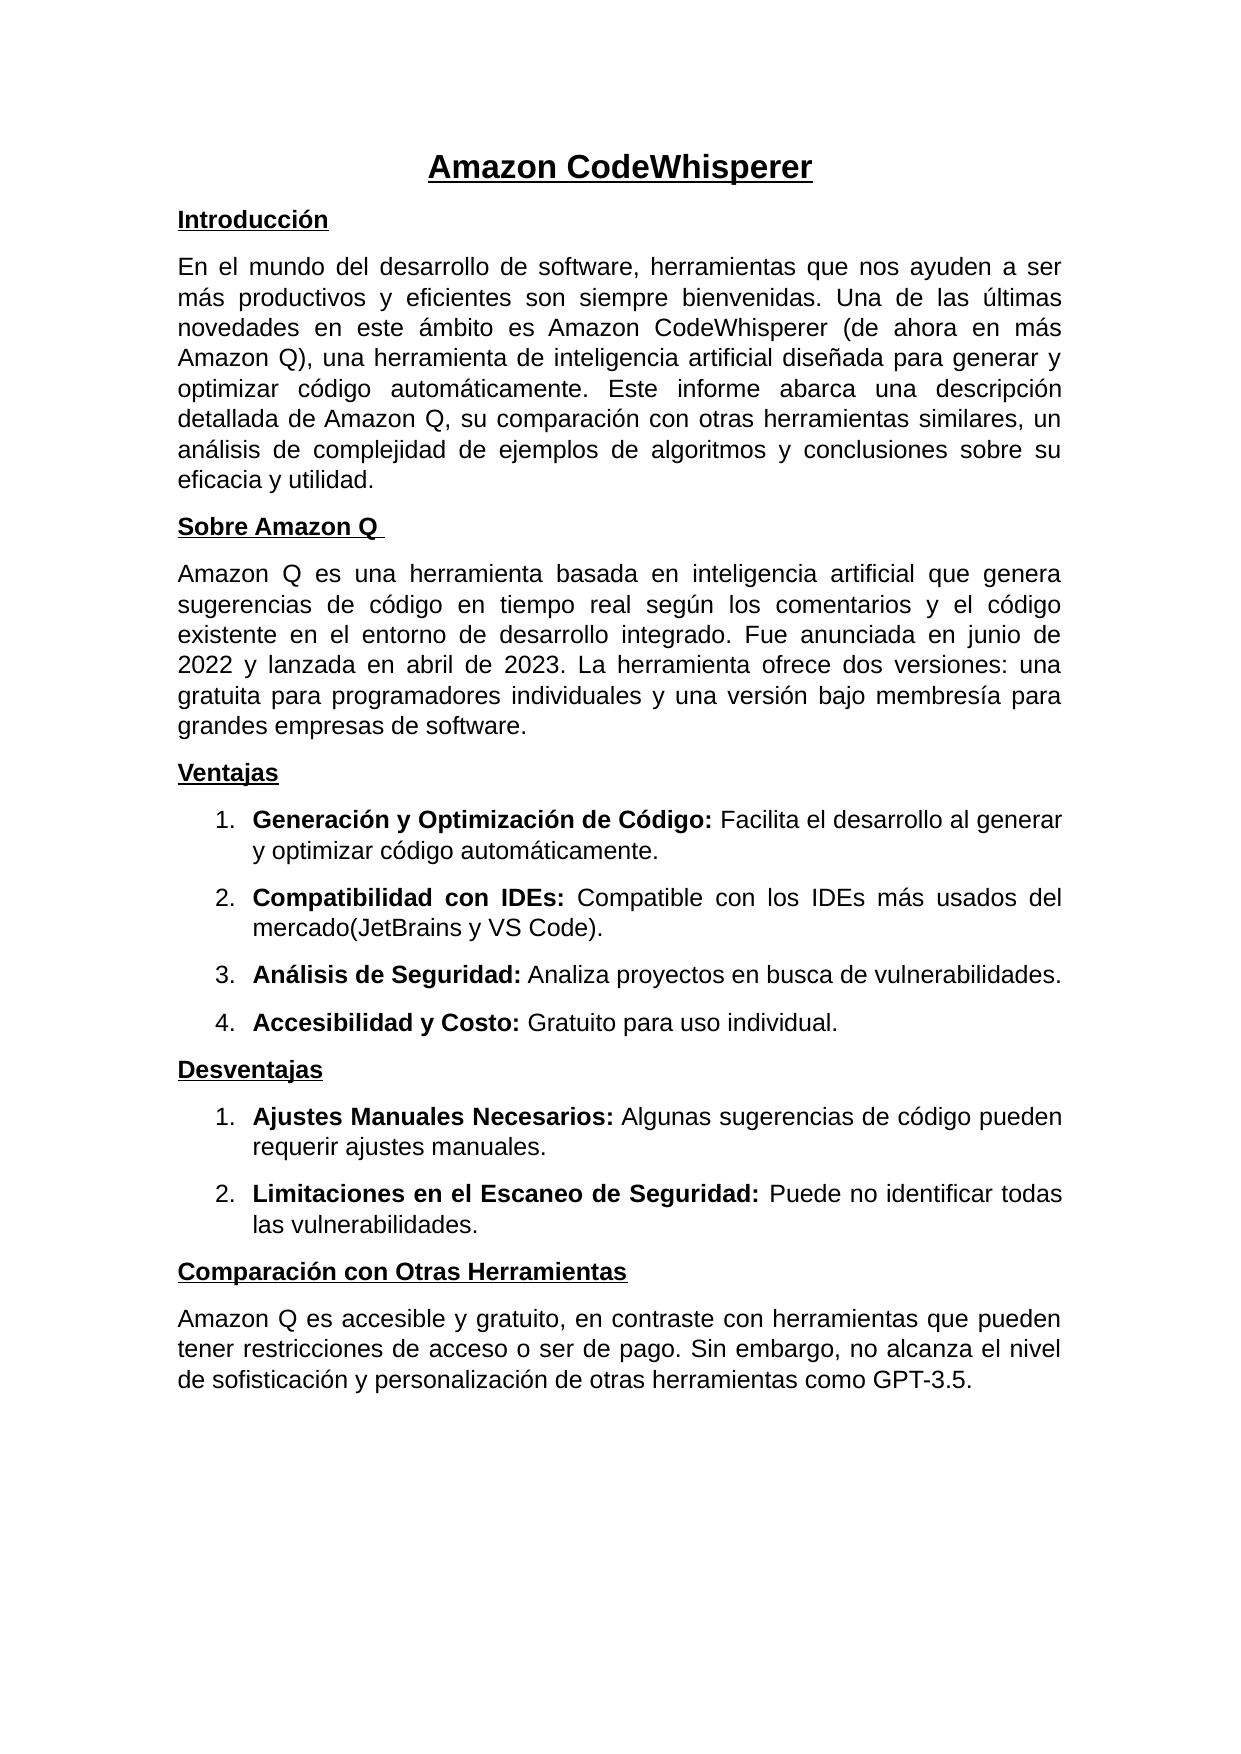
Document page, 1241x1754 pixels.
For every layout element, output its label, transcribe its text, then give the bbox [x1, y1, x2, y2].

text Amazon Q es accesible y gratuito, en contraste con herramientas que pueden tener restricciones de acceso o ser de pago. Sin embargo, no alcanza el nivel de sofisticación y personalización de otras herramientas como GPT-3.5. [177, 1304, 1063, 1393]
list Generación y Optimización de Código: Facilita el desarrollo al generar y optimizar código automáticamente. [215, 805, 1063, 864]
list Ajustes Manuales Necesarios: Algunas sugerencias de código pueden requerir ajustes manuales. [215, 1102, 1063, 1161]
list Análisis de Seguridad: Analiza proyectos en busca de vulnerabilidades. [215, 960, 1063, 989]
text Amazon CodeWhisperer [177, 148, 1063, 186]
text Sobre Amazon Q [177, 512, 1063, 541]
list Compatibilidad con IDEs: Compatible con los IDEs más usados del mercado(JetBrains y VS Code). [215, 883, 1063, 942]
list Limitaciones en el Escaneo de Seguridad: Puede no identificar todas las vulnerabilidades. [215, 1179, 1063, 1238]
text Introducción [177, 205, 1063, 234]
text En el mundo del desarrollo de software, herramientas que nos ayuden a ser más productivos y eficientes son siempre bienvenidas. Una de las últimas novedades en este ámbito es Amazon CodeWhisperer (de ahora en más Amazon Q), una herramienta de inteligencia artificial diseñada para generar y optimizar código automáticamente. Este informe abarca una descripción detallada de Amazon Q, su comparación con otras herramientas similares, un análisis de complejidad de ejemplos de algoritmos y conclusiones sobre su eficacia y utilidad. [177, 252, 1063, 494]
text Comparación con Otras Herramientas [177, 1257, 1063, 1285]
list Accesibilidad y Costo: Gratuito para uso individual. [215, 1007, 1063, 1036]
text Desventajas [177, 1054, 1063, 1083]
text Ventajas [177, 758, 1063, 787]
text Amazon Q es una herramienta basada en inteligencia artificial que genera sugerencias de código en tiempo real según los comentarios y el código existente en el entorno de desarrollo integrado. Fue anunciada en junio de 2022 y lanzada en abril de 2023. La herramienta ofrece dos versiones: una gratuita para programadores individuales y una versión bajo membresía para grandes empresas de software. [177, 559, 1063, 740]
